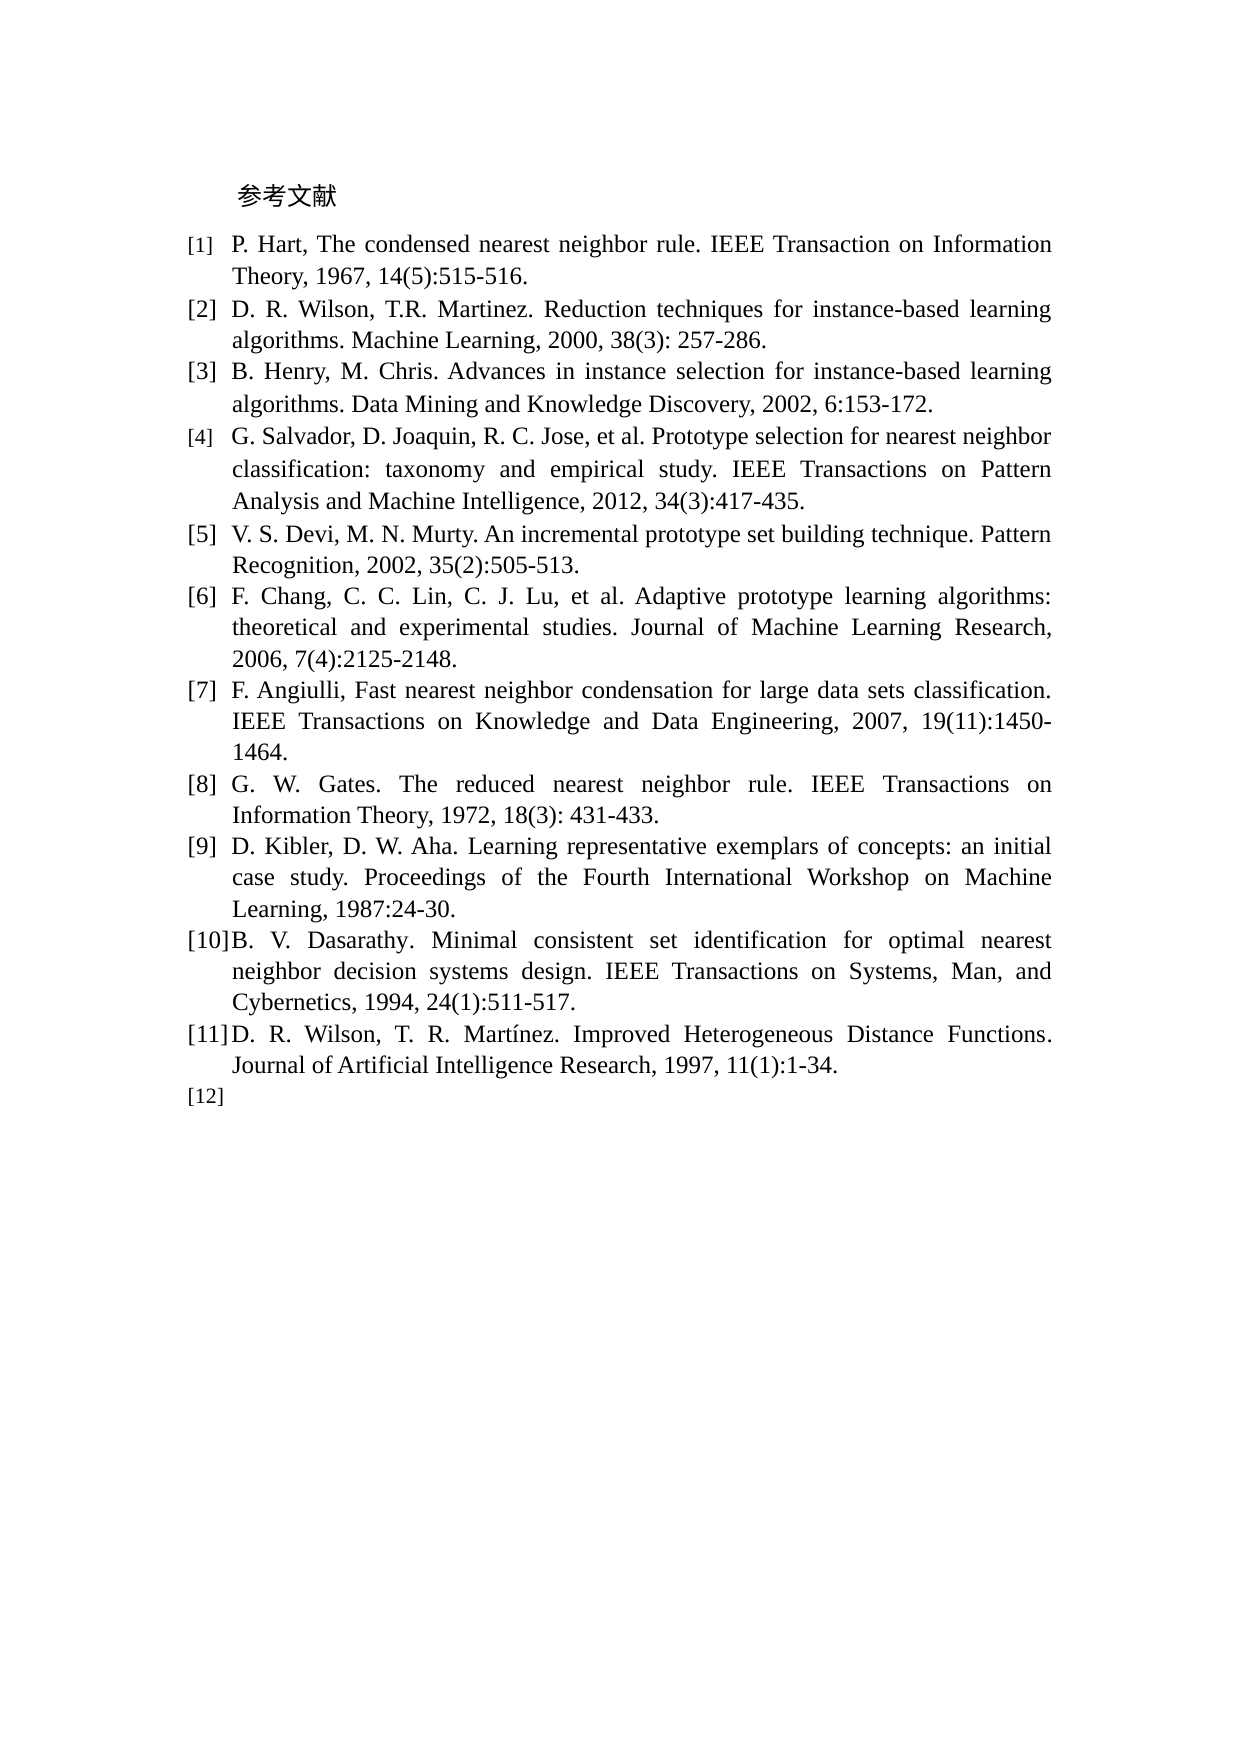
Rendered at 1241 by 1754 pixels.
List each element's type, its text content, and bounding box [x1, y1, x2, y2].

text 参考文献 [187, 162, 1053, 227]
list D. Kibler, D. W. Aha. Learning representative exemplars of concepts: an initial case study. Proceedings of the Fourth International Workshop on Machine Learning, 1987:24-30. [187, 829, 1053, 923]
list V. S. Devi, M. N. Murty. An incremental prototype set building technique. Pattern Recognition, 2002, 35(2):505-513. [187, 517, 1053, 579]
list G. W. Gates. The reduced nearest neighbor rule. IEEE Transactions on Information Theory, 1972, 18(3): 431-433. [187, 767, 1053, 829]
list B. V. Dasarathy. Minimal consistent set identification for optimal nearest neighbor decision systems design. IEEE Transactions on Systems, Man, and Cybernetics, 1994, 24(1):511-517. [187, 923, 1053, 1017]
list D. R. Wilson, T.R. Martinez. Reduction techniques for instance-based learning algorithms. Machine Learning, 2000, 38(3): 257-286. [187, 292, 1053, 354]
list G. Salvador, D. Joaquin, R. C. Jose, et al. Prototype selection for nearest neighbor classification: taxonomy and empirical study. IEEE Transactions on Pattern Analysis and Machine Intelligence, 2012, 34(3):417-435. [187, 419, 1053, 517]
list F. Angiulli, Fast nearest neighbor condensation for large data sets classification. IEEE Transactions on Knowledge and Data Engineering, 2007, 19(11):1450-1464. [187, 673, 1053, 767]
list F. Chang, C. C. Lin, C. J. Lu, et al. Adaptive prototype learning algorithms: theoretical and experimental studies. Journal of Machine Learning Research, 2006, 7(4):2125-2148. [187, 579, 1053, 673]
list P. Hart, The condensed nearest neighbor rule. IEEE Transaction on Information Theory, 1967, 14(5):515-516. [187, 227, 1053, 292]
list D. R. Wilson, T. R. Martínez. Improved Heterogeneous Distance Functions. Journal of Artificial Intelligence Research, 1997, 11(1):1-34. [187, 1017, 1053, 1079]
list B. Henry, M. Chris. Advances in instance selection for instance-based learning algorithms. Data Mining and Knowledge Discovery, 2002, 6:153-172. [187, 354, 1053, 419]
